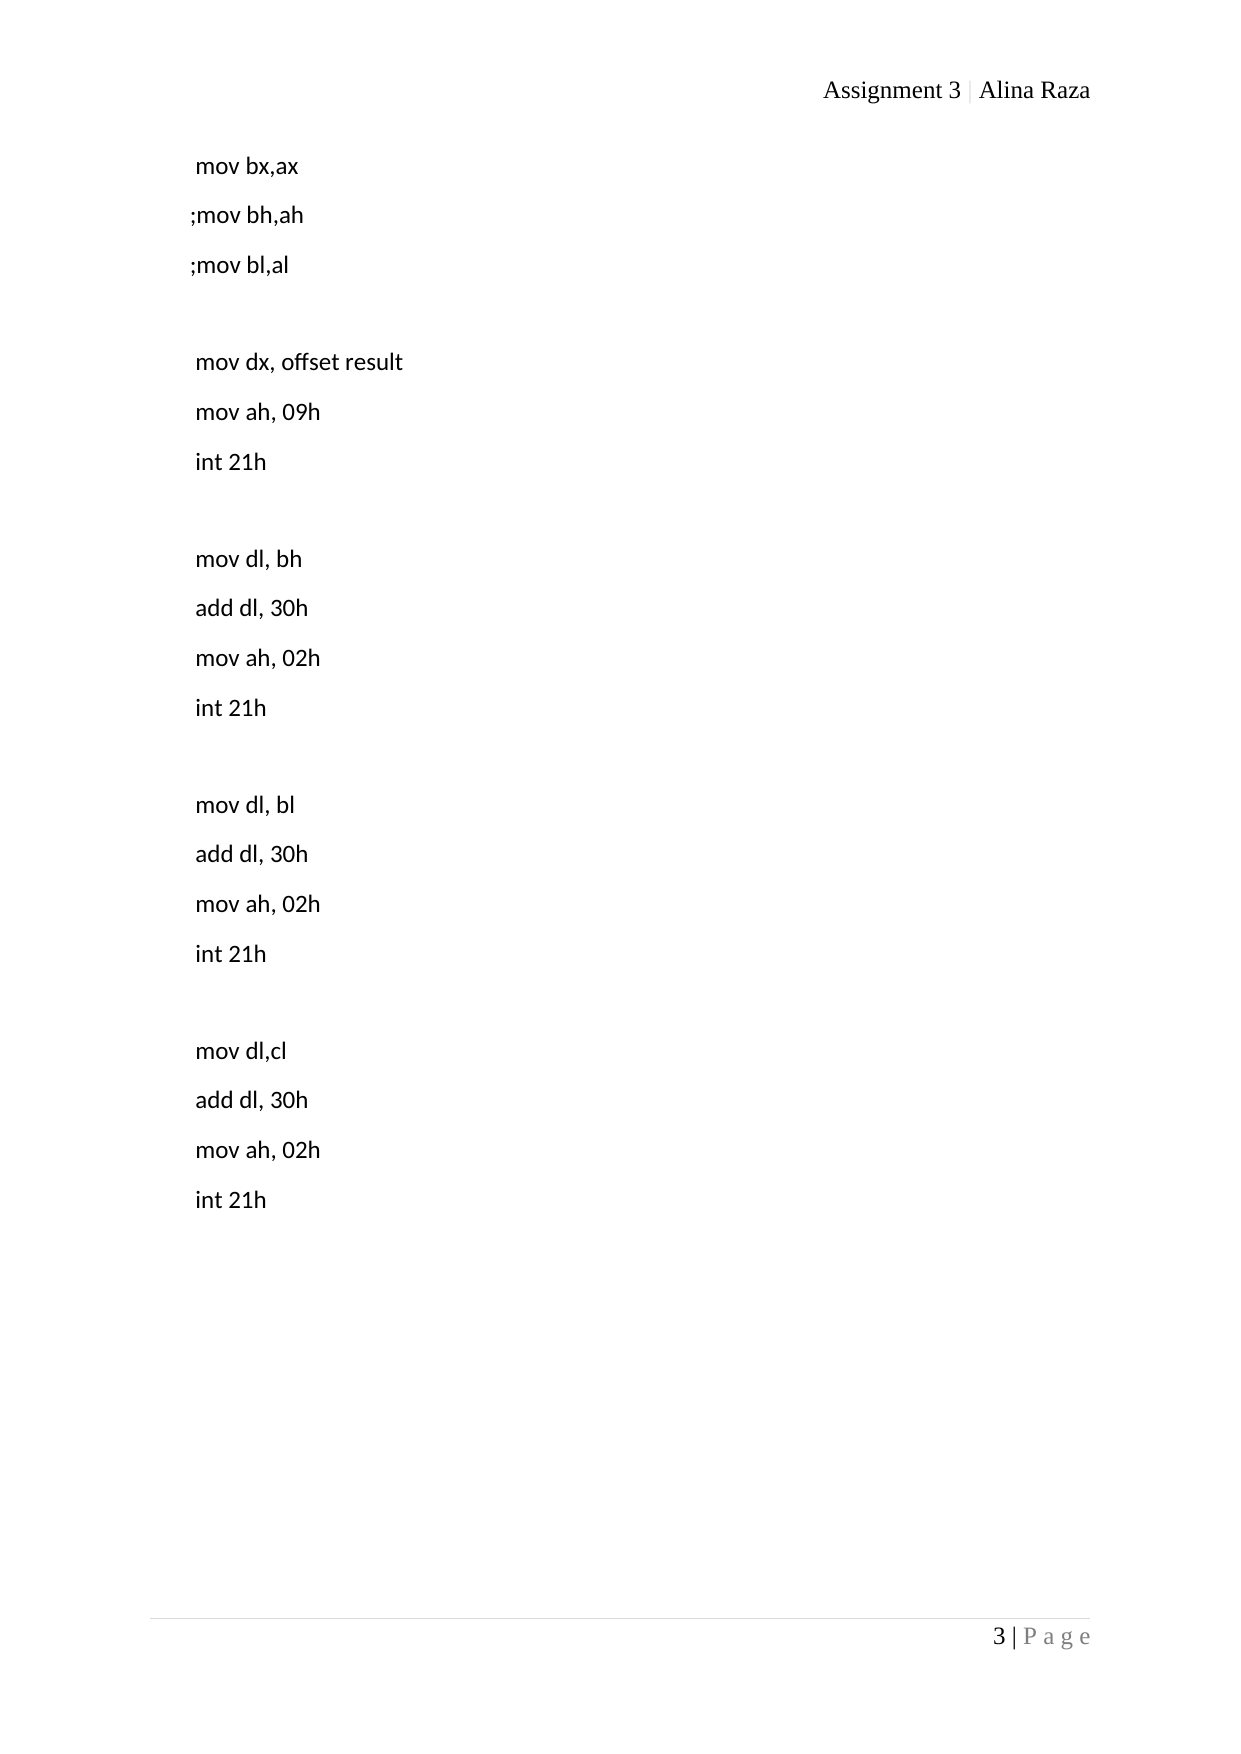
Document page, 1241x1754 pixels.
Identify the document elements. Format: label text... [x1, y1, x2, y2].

text mov ah, 02h [150, 1134, 1090, 1165]
text add dl, 30h [150, 592, 1090, 623]
text mov ah, 02h [150, 642, 1090, 673]
text ;mov bl,al [150, 249, 1090, 280]
text mov ah, 02h [150, 888, 1090, 919]
text ;mov bh,ah [150, 199, 1090, 230]
text mov dl,cl [150, 1035, 1090, 1066]
text mov dl, bh [150, 543, 1090, 573]
text int 21h [150, 1184, 1090, 1214]
text int 21h [150, 938, 1090, 968]
text add dl, 30h [150, 838, 1090, 869]
text mov bx,ax [150, 150, 1090, 181]
text int 21h [150, 446, 1090, 476]
text mov dx, offset result [150, 346, 1090, 377]
text add dl, 30h [150, 1084, 1090, 1115]
text mov dl, bl [150, 789, 1090, 819]
text mov ah, 09h [150, 396, 1090, 427]
text int 21h [150, 692, 1090, 722]
